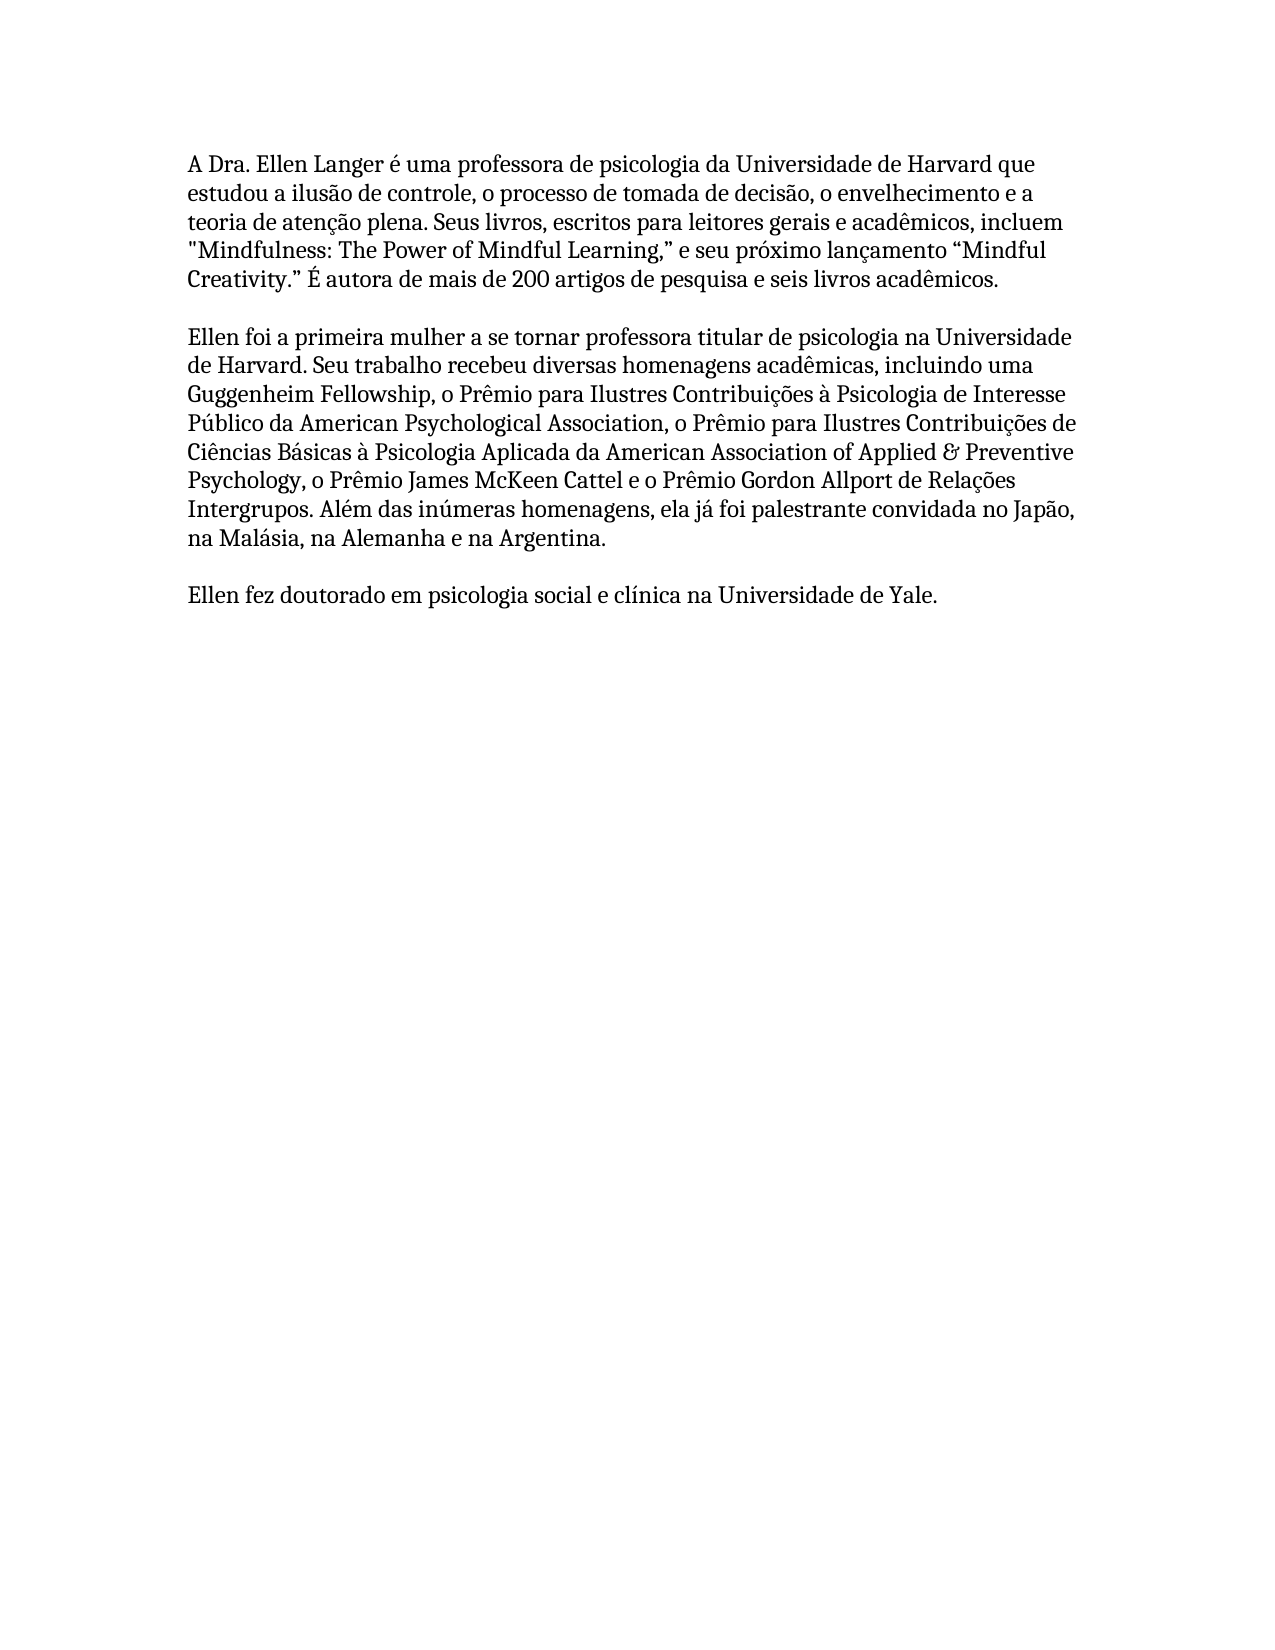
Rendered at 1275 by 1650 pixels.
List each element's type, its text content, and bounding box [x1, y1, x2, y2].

text Ellen foi a primeira mulher a se tornar professora titular de psicologia na Universidade de Harvard. Seu trabalho recebeu diversas homenagens acadêmicas, incluindo uma Guggenheim Fellowship, o Prêmio para Ilustres Contribuições à Psicologia de Interesse Público da American Psychological Association, o Prêmio para Ilustres Contribuições de Ciências Básicas à Psicologia Aplicada da American Association of Applied & Preventive Psychology, o Prêmio James McKeen Cattel e o Prêmio Gordon Allport de Relações Intergrupos. Além das inúmeras homenagens, ela já foi palestrante convidada no Japão, na Malásia, na Alemanha e na Argentina. [187, 322, 1087, 552]
text A Dra. Ellen Langer é uma professora de psicologia da Universidade de Harvard que estudou a ilusão de controle, o processo de tomada de decisão, o envelhecimento e a teoria de atenção plena. Seus livros, escritos para leitores gerais e acadêmicos, incluem "Mindfulness: The Power of Mindful Learning,” e seu próximo lançamento “Mindful Creativity.” É autora de mais de 200 artigos de pesquisa e seis livros acadêmicos. [187, 150, 1087, 294]
text Ellen fez doutorado em psicologia social e clínica na Universidade de Yale. [187, 581, 1087, 610]
